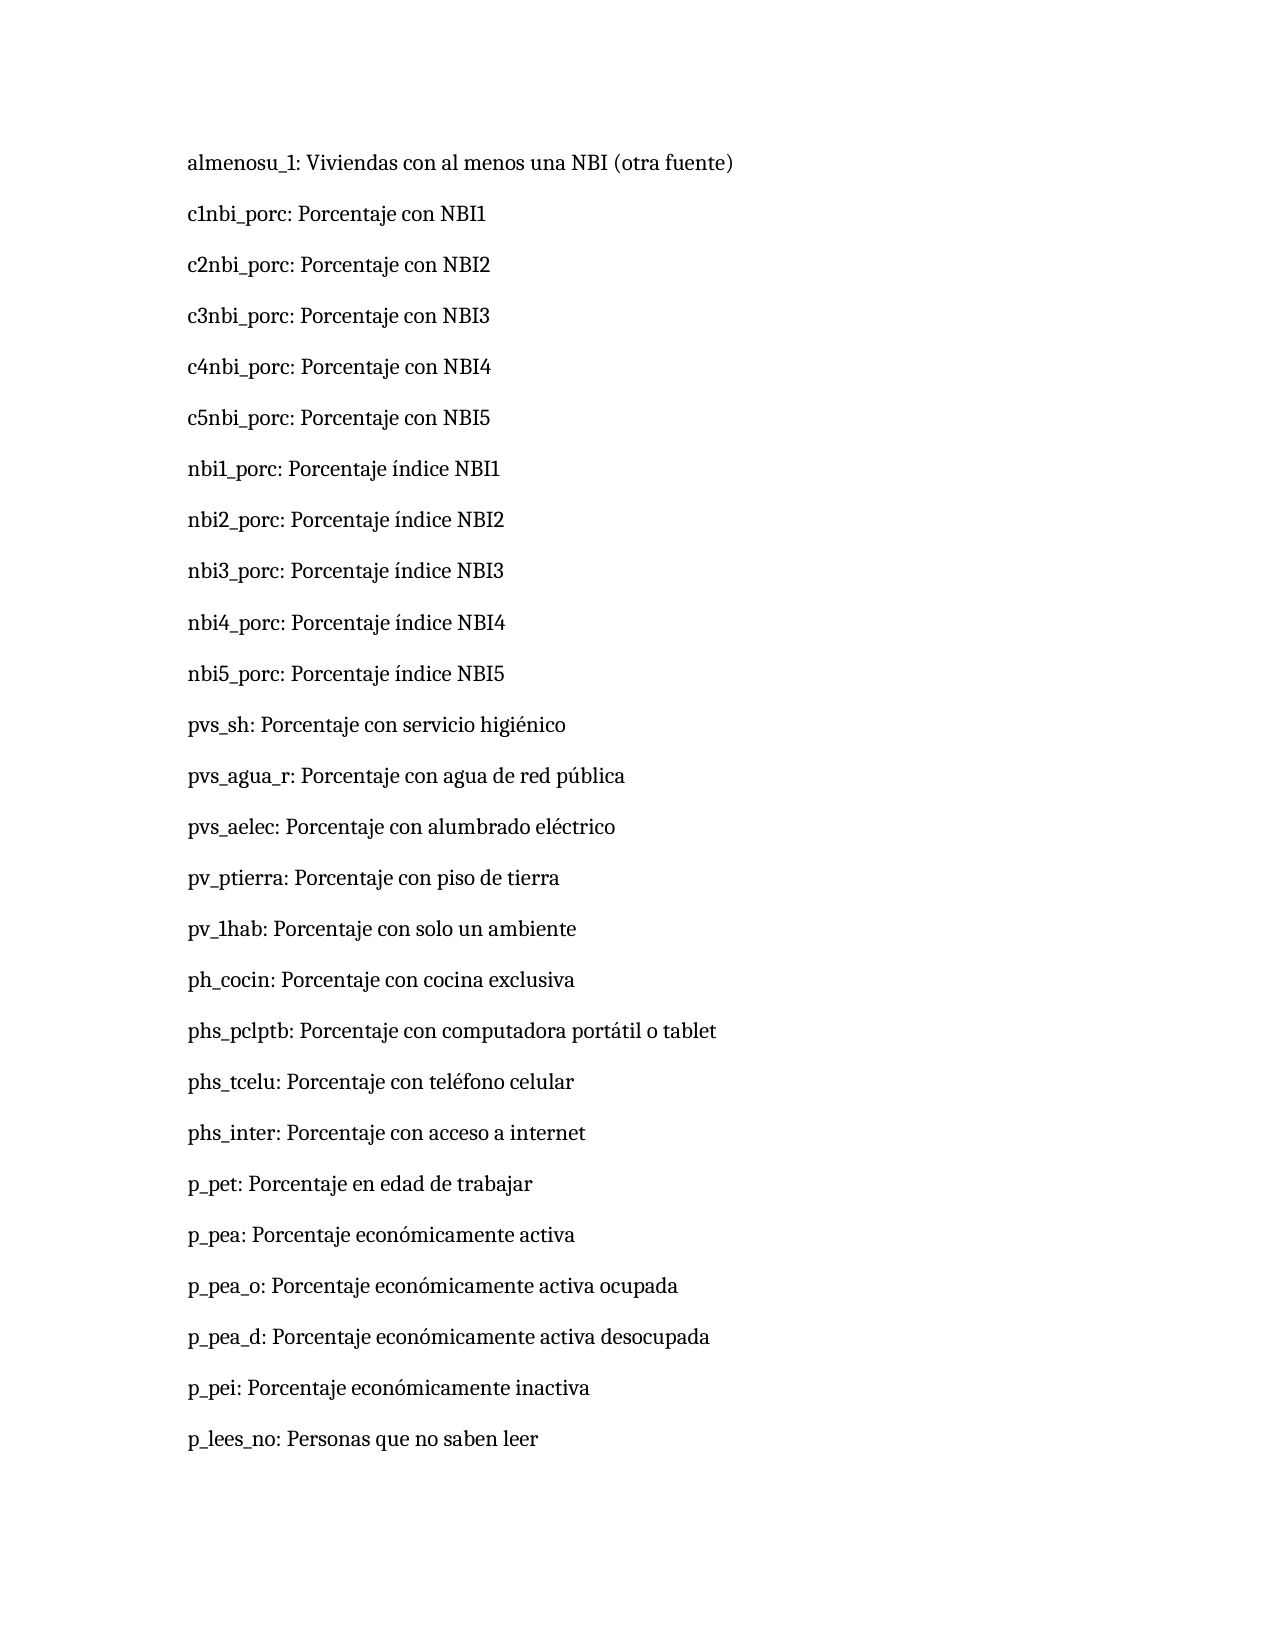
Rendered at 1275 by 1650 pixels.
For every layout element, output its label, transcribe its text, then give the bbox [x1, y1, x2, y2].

text p_lees_no: Personas que no saben leer [187, 1426, 1087, 1452]
text p_pet: Porcentaje en edad de trabajar [187, 1171, 1087, 1197]
text p_pea: Porcentaje económicamente activa [187, 1222, 1087, 1248]
text pv_1hab: Porcentaje con solo un ambiente [187, 916, 1087, 942]
text p_pei: Porcentaje económicamente inactiva [187, 1375, 1087, 1401]
text pv_ptierra: Porcentaje con piso de tierra [187, 864, 1087, 891]
text pvs_agua_r: Porcentaje con agua de red pública [187, 762, 1087, 789]
text p_pea_d: Porcentaje económicamente activa desocupada [187, 1324, 1087, 1350]
text c5nbi_porc: Porcentaje con NBI5 [187, 405, 1087, 432]
text phs_pclptb: Porcentaje con computadora portátil o tablet [187, 1018, 1087, 1044]
text nbi4_porc: Porcentaje índice NBI4 [187, 609, 1087, 636]
text pvs_sh: Porcentaje con servicio higiénico [187, 711, 1087, 738]
text nbi2_porc: Porcentaje índice NBI2 [187, 507, 1087, 534]
text c3nbi_porc: Porcentaje con NBI3 [187, 303, 1087, 329]
text pvs_aelec: Porcentaje con alumbrado eléctrico [187, 813, 1087, 840]
text phs_tcelu: Porcentaje con teléfono celular [187, 1069, 1087, 1095]
text phs_inter: Porcentaje con acceso a internet [187, 1120, 1087, 1146]
text nbi3_porc: Porcentaje índice NBI3 [187, 558, 1087, 585]
text nbi1_porc: Porcentaje índice NBI1 [187, 456, 1087, 483]
text c4nbi_porc: Porcentaje con NBI4 [187, 354, 1087, 381]
text almenosu_1: Viviendas con al menos una NBI (otra fuente) [187, 150, 1087, 176]
text ph_cocin: Porcentaje con cocina exclusiva [187, 967, 1087, 993]
text c1nbi_porc: Porcentaje con NBI1 [187, 201, 1087, 227]
text c2nbi_porc: Porcentaje con NBI2 [187, 252, 1087, 278]
text p_pea_o: Porcentaje económicamente activa ocupada [187, 1273, 1087, 1299]
text nbi5_porc: Porcentaje índice NBI5 [187, 660, 1087, 687]
